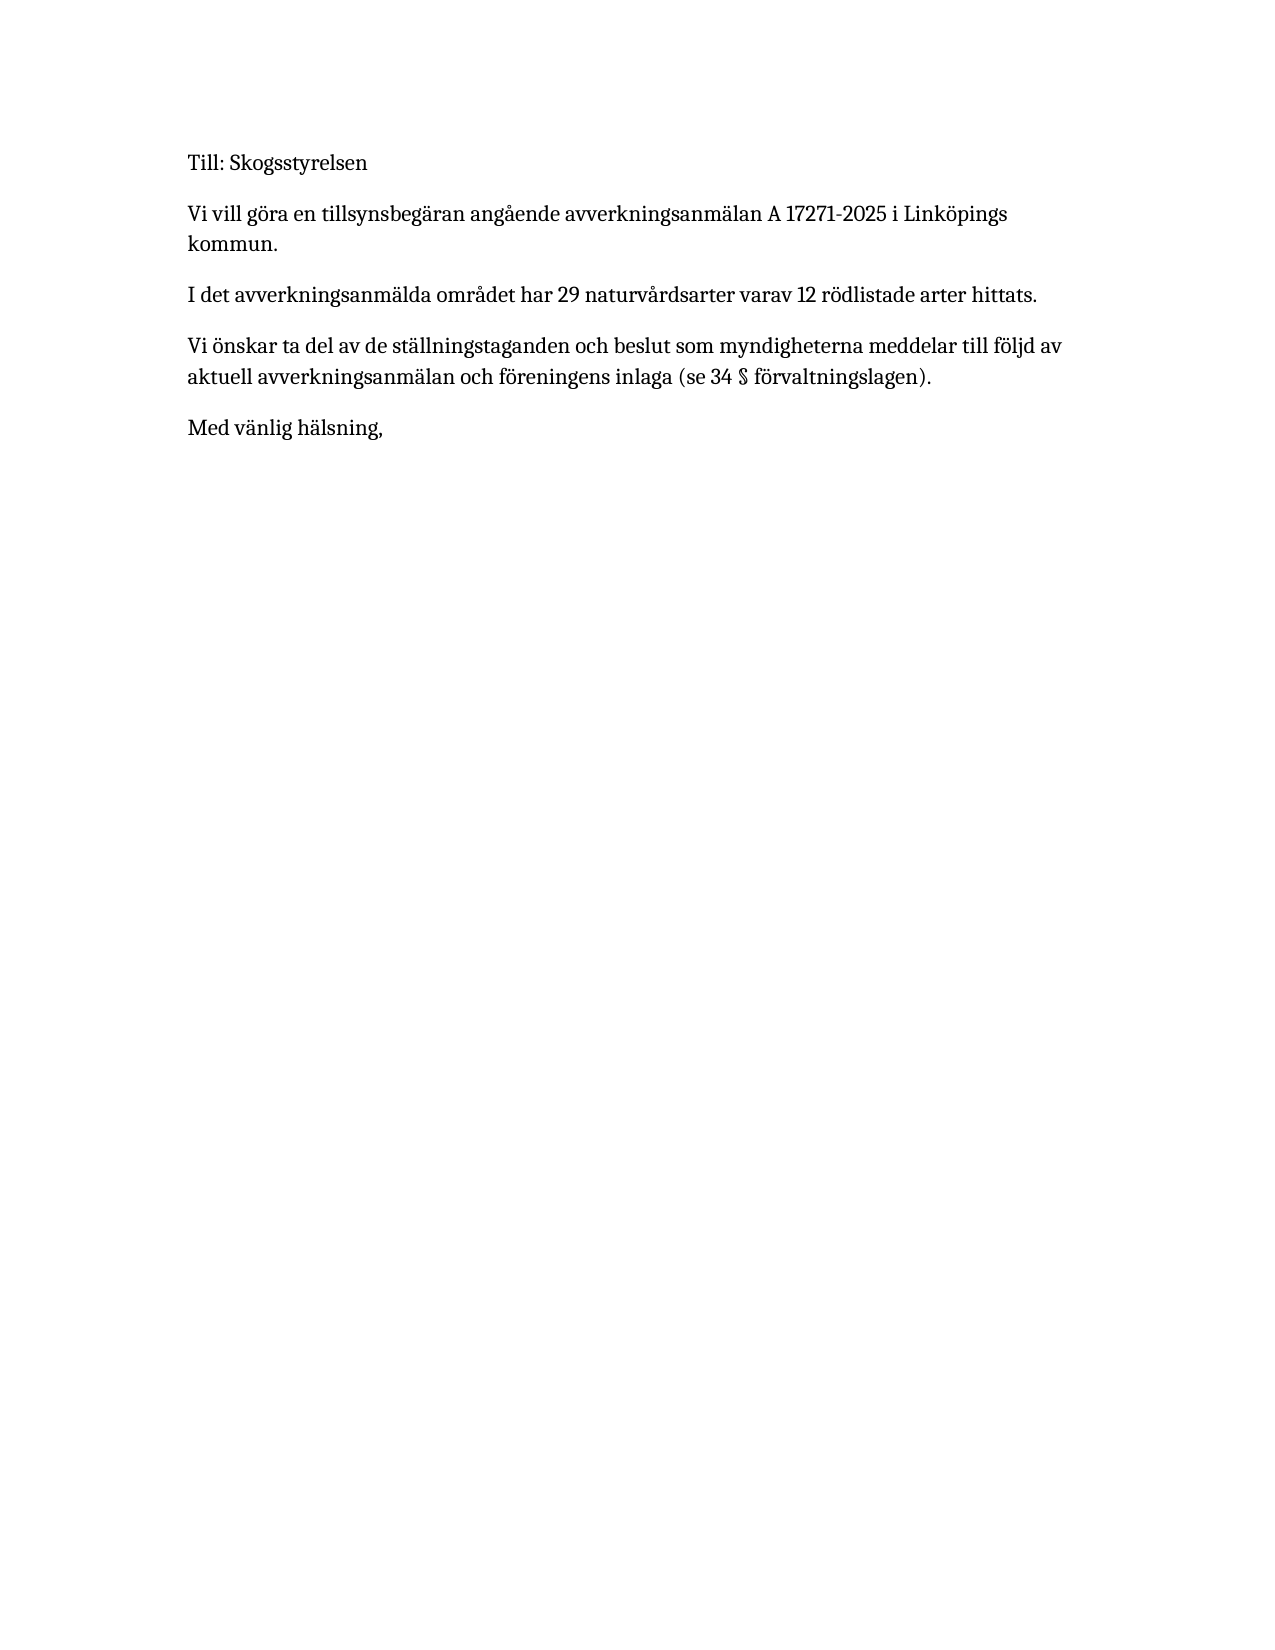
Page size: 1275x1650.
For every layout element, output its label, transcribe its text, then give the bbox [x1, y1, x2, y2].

text I det avverkningsanmälda området har 29 naturvårdsarter varav 12 rödlistade arter hittats. [187, 282, 1087, 309]
text Vi vill göra en tillsynsbegäran angående avverkningsanmälan A 17271-2025 i Linköpings kommun. [187, 201, 1087, 258]
text Med vänlig hälsning, [187, 414, 1087, 471]
text Till: Skogsstyrelsen [187, 150, 1087, 176]
text Vi önskar ta del av de ställningstaganden och beslut som myndigheterna meddelar till följd av aktuell avverkningsanmälan och föreningens inlaga (se 34 § förvaltningslagen). [187, 333, 1087, 390]
